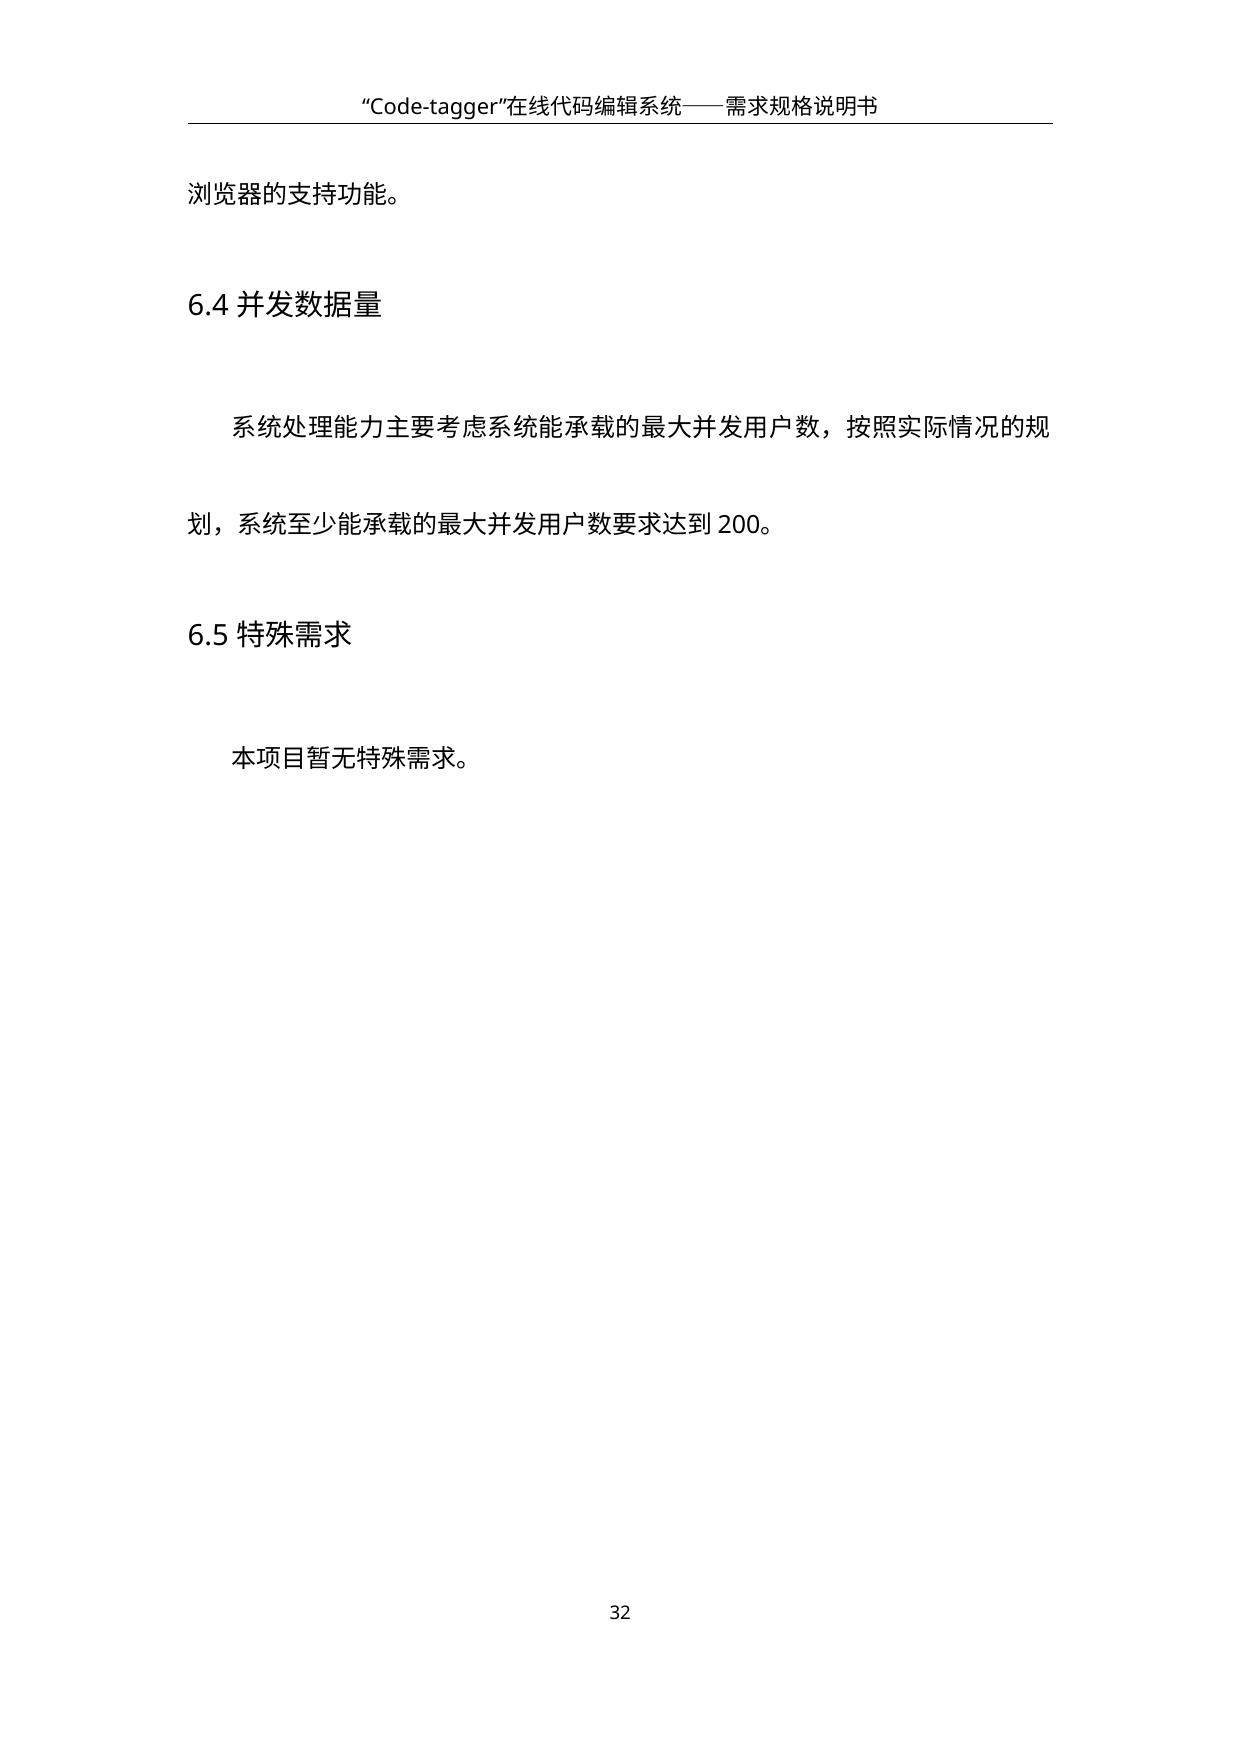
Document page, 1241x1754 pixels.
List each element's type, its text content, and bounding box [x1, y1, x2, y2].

text 系统处理能力主要考虑系统能承载的最大并发用户数，按照实际情况的规划，系统至少能承载的最大并发用户数要求达到200。 [187, 393, 1053, 556]
text 本项目暂无特殊需求。 [187, 724, 1053, 789]
subtitle 6.4 并发数据量 [187, 270, 1053, 335]
subtitle 6.5 特殊需求 [187, 601, 1053, 666]
text 本项目应支持Chrome浏览器，并且支持后续更新，后续视情况考虑其他浏览器的支持功能。 [187, 160, 1053, 225]
